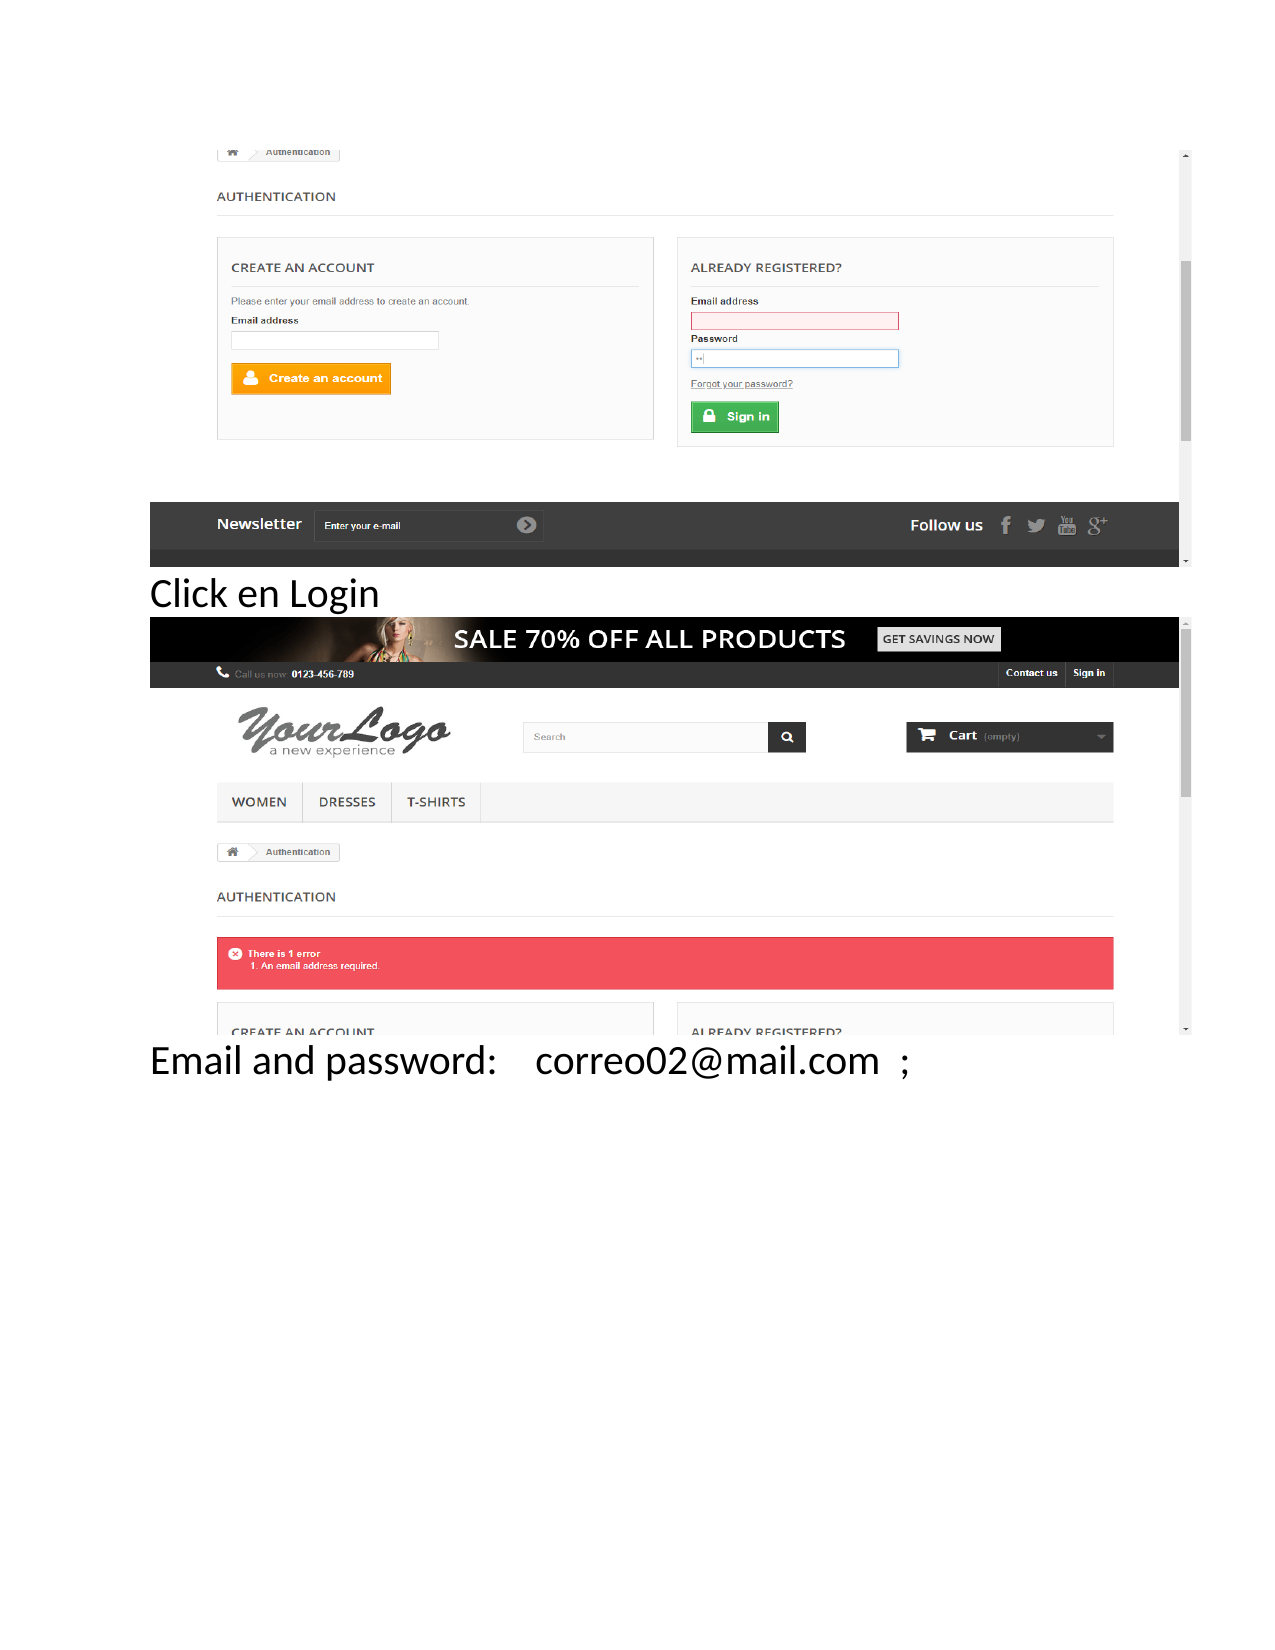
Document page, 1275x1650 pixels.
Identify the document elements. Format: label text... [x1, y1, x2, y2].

text Email and password: ; sd [150, 150, 1125, 206]
picture [150, 680, 1192, 1097]
text Click en Login [150, 624, 1125, 680]
picture [150, 206, 1192, 624]
